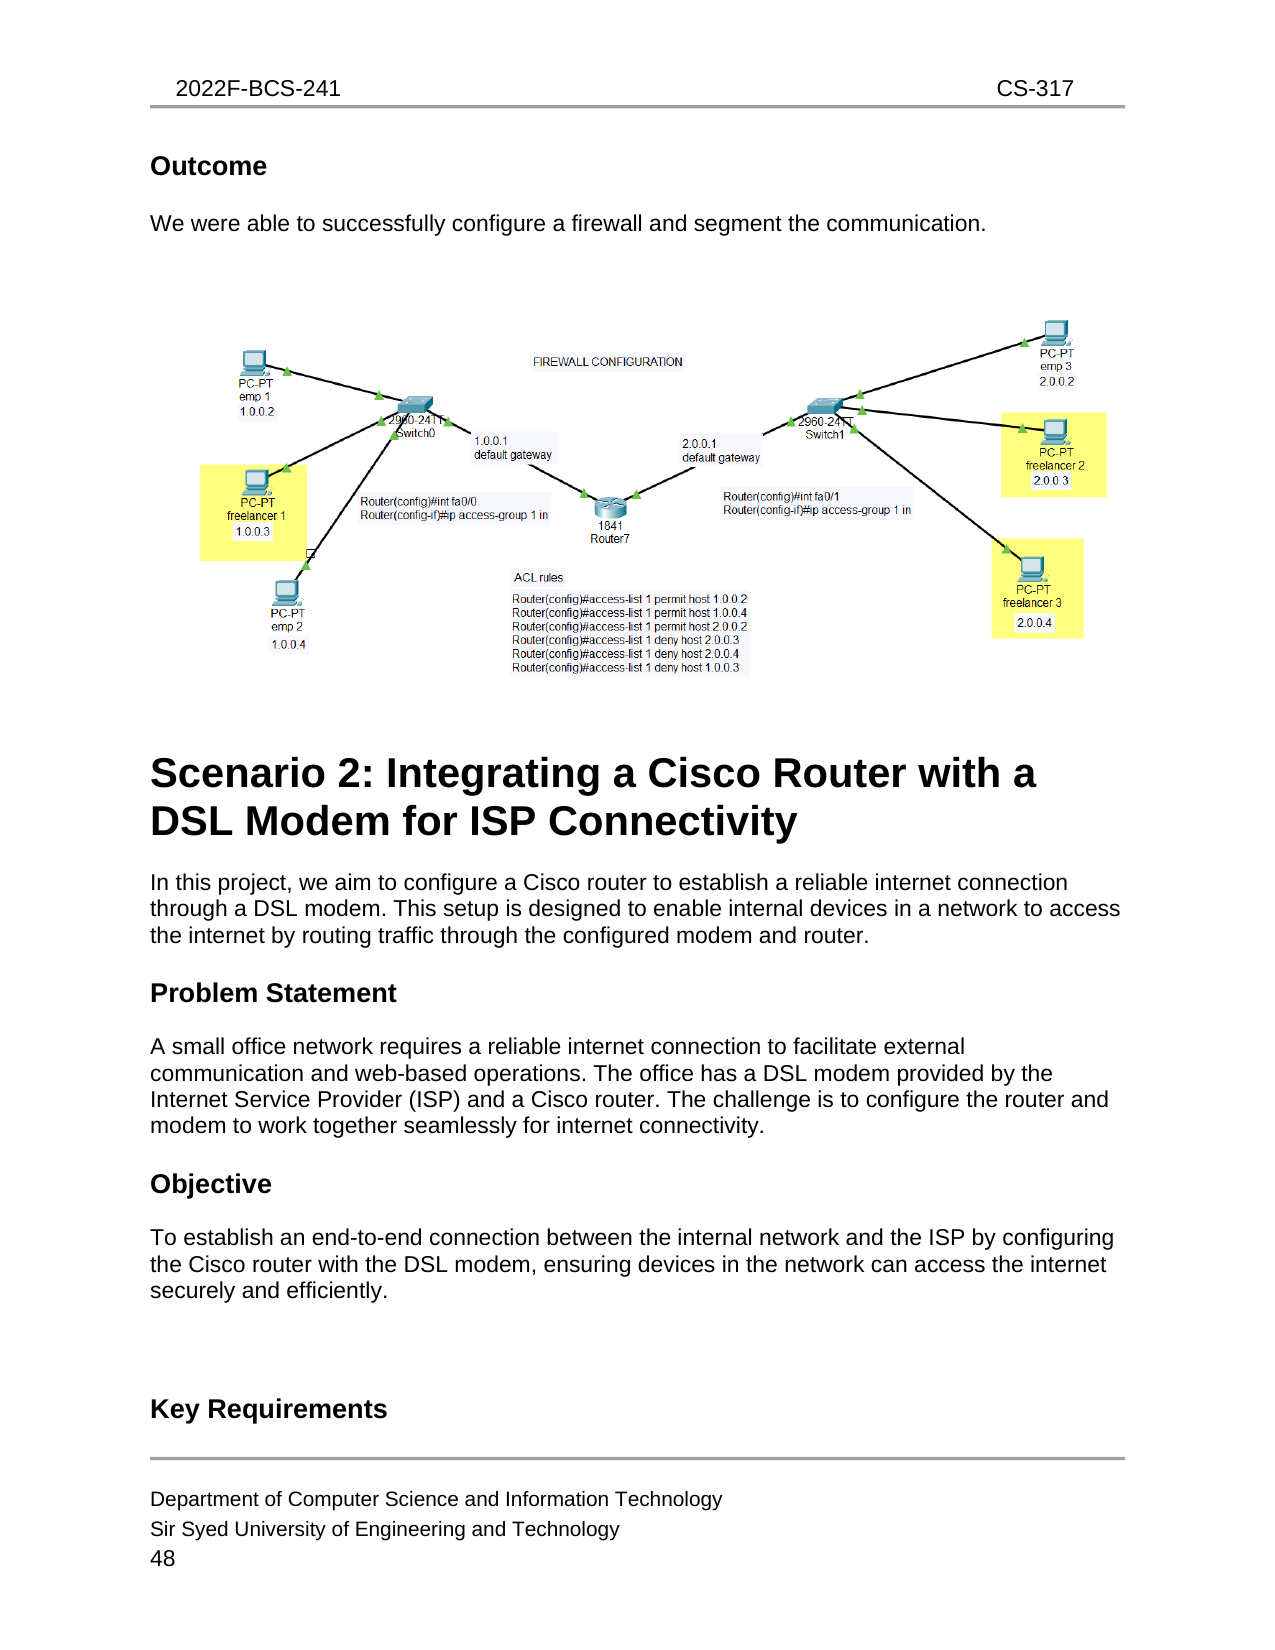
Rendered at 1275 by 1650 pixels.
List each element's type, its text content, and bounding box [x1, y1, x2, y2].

subtitle Problem Statement [150, 977, 1125, 1008]
text In this project, we aim to configure a Cisco router to establish a reliable internet connection through a DSL modem. This setup is designed to enable internal devices in a network to access the internet by routing traffic through the configured modem and router. [150, 869, 1125, 948]
text To establish an end-to-end connection between the internal network and the ISP by configuring the Cisco router with the DSL modem, ensuring devices in the network can access the internet securely and efficiently. [150, 1224, 1125, 1303]
text A small office network requires a reliable internet connection to facilitate external communication and web-based operations. The office has a DSL modem provided by the Internet Service Provider (ISP) and a Cisco router. The challenge is to configure the router and modem to work together seamlessly for internet connectivity. [150, 1033, 1125, 1139]
picture [150, 292, 1167, 697]
subtitle Outcome [150, 150, 1125, 181]
subtitle Key Requirements [150, 1393, 1125, 1424]
subtitle Objective [150, 1168, 1125, 1199]
subtitle Scenario 2: Integrating a Cisco Router with a DSL Modem for ISP Connectivity [150, 748, 1125, 844]
text We were able to successfully configure a firewall and segment the communication. [150, 210, 1125, 237]
